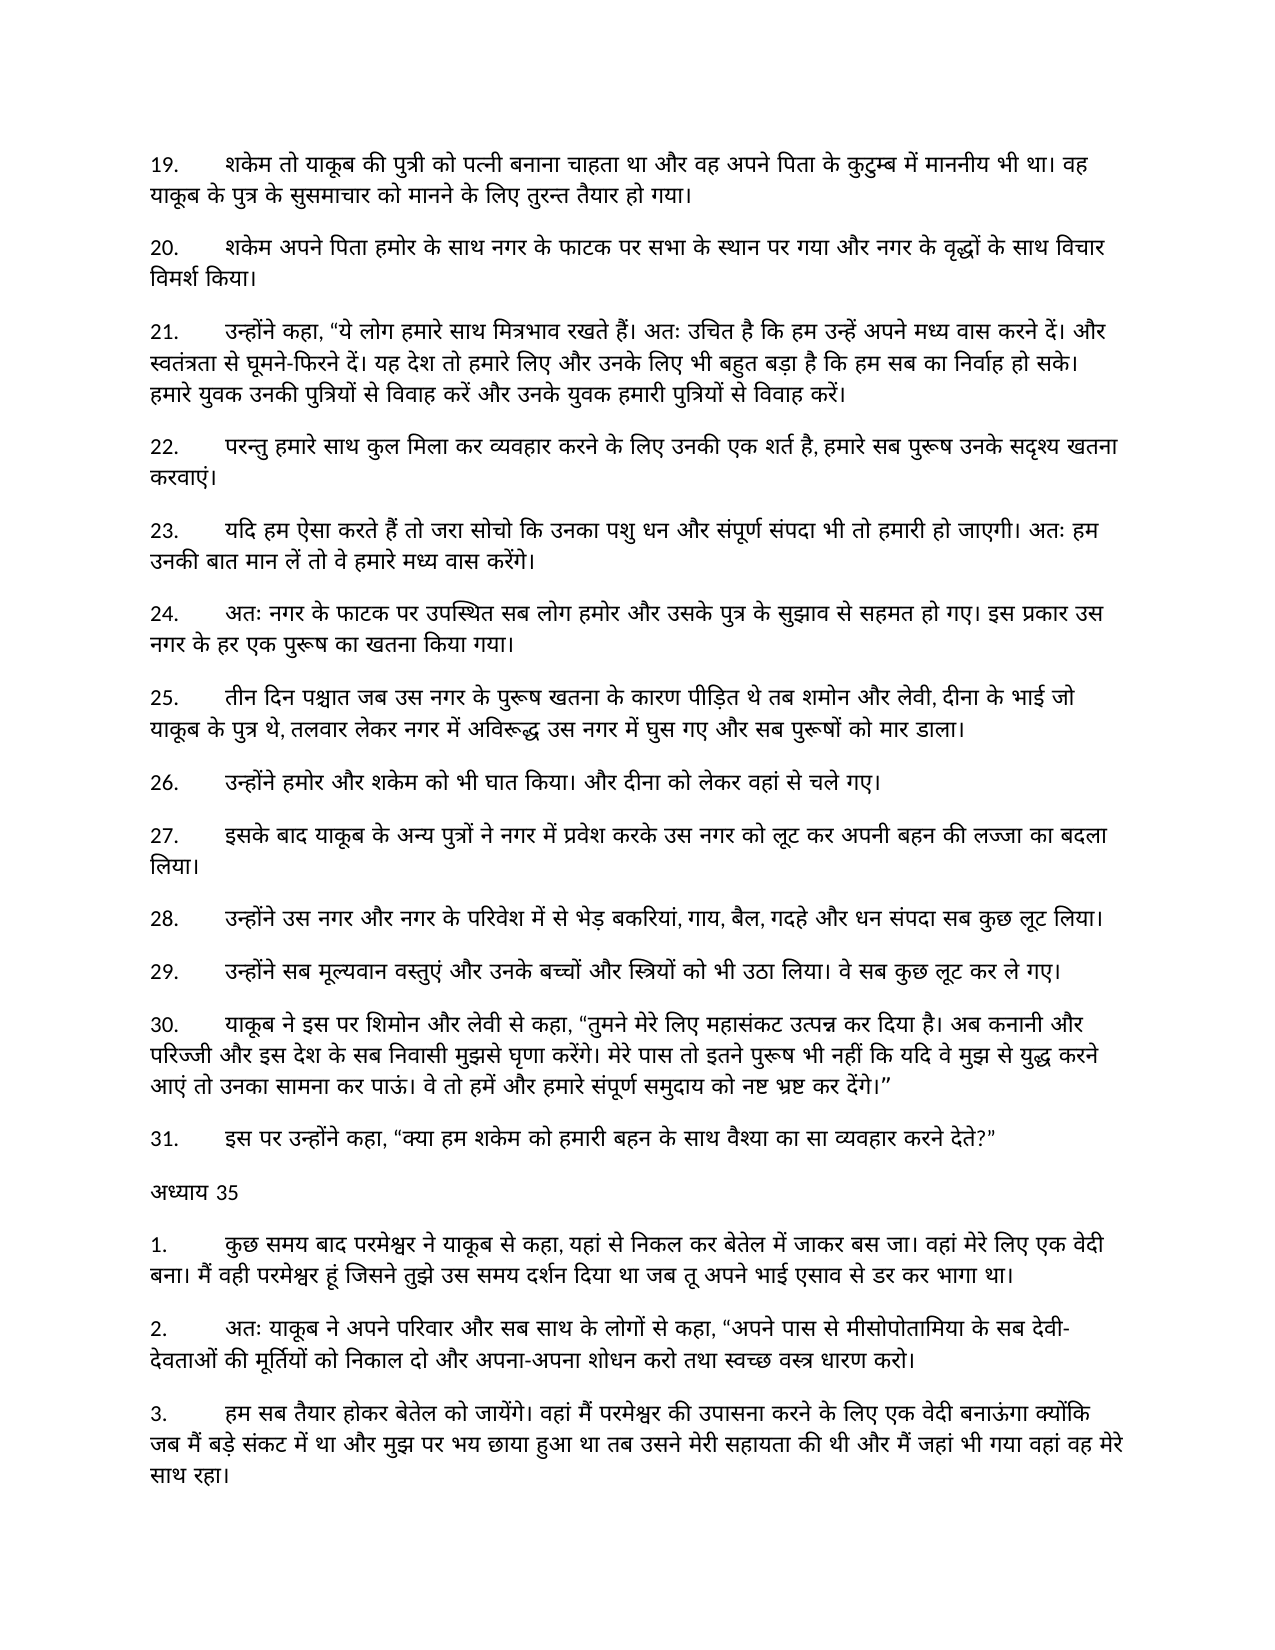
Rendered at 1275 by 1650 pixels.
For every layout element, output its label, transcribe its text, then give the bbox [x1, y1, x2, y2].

text अध्याय 35 [150, 1178, 1125, 1206]
text 2. अतः याकूब ने अपने परिवार और सब साथ के लोगों से कहा, “अपने पास से मीसोपोतामिया के सब देवी-देवताओं की मूर्तियों को निकाल दो और अपना-अपना शोधन करो तथा स्वच्छ वस्त्र धारण करो। [150, 1314, 1125, 1374]
text 29. उन्होंने सब मूल्यवान वस्तुएं और उनके बच्चों और स्त्रियों को भी उठा लिया। वे सब कुछ लूट कर ले गए। [150, 957, 1125, 986]
text 22. परन्तु हमारे साथ कुल मिला कर व्यवहार करने के लिए उनकी एक शर्त है, हमारे सब पुरूष उनके सदृश्य खतना करवाएं। [150, 432, 1125, 491]
text 21. उन्होंने कहा, “ये लोग हमारे साथ मित्रभाव रखते हैं। अतः उचित है कि हम उन्हें अपने मध्य वास करने दें। और स्वतंत्रता से घूमने-फिरने दें। यह देश तो हमारे लिए और उनके लिए भी बहुत बड़ा है कि हम सब का निर्वाह हो सके। हमारे युवक उनकी पुत्रियों से विवाह करें और उनके युवक हमारी पुत्रियों से विवाह करें। [150, 317, 1125, 408]
text 3. हम सब तैयार होकर बेतेल को जायेंगे। वहां मैं परमेश्वर की उपासना करने के लिए एक वेदी बनाऊंगा क्योंकि जब मैं बड़े संकट में था और मुझ पर भय छाया हुआ था तब उसने मेरी सहायता की थी और मैं जहां भी गया वहां वह मेरे साथ रहा। [150, 1399, 1125, 1488]
text 26. उन्होंने हमोर और शकेम को भी घात किया। और दीना को लेकर वहां से चले गए। [150, 768, 1125, 796]
text 31. इस पर उन्होंने कहा, “क्या हम शकेम को हमारी बहन के साथ वैश्या का सा व्यवहार करने देते?” [150, 1124, 1125, 1153]
text 25. तीन दिन पश्चात जब उस नगर के पुरूष खतना के कारण पीड़ित थे तब शमोन और लेवी, दीना के भाई जो याकूब के पुत्र थे, तलवार लेकर नगर में अविरूद्ध उस नगर में घुस गए और सब पुरूषों को मार डाला। [150, 683, 1125, 743]
text 30. याकूब ने इस पर शिमोन और लेवी से कहा, “तुमने मेरे लिए महासंकट उत्पन्न कर दिया है। अब कनानी और परिज्जी और इस देश के सब निवासी मुझसे घृणा करेंगे। मेरे पास तो इतने पुरूष भी नहीं कि यदि वे मुझ से युद्ध करने आएं तो उनका सामना कर पाऊं। वे तो हमें और हमारे संपूर्ण समुदाय को नष्ट भ्रष्ट कर देंगे।” [150, 1011, 1125, 1100]
text 24. अतः नगर के फाटक पर उपस्थित सब लोग हमोर और उसके पुत्र के सुझाव से सहमत हो गए। इस प्रकार उस नगर के हर एक पुरूष का खतना किया गया। [150, 599, 1125, 658]
text 19. शकेम तो याकूब की पुत्री को पत्नी बनाना चाहता था और वह अपने पिता के कुटुम्ब में माननीय भी था। वह याकूब के पुत्र के सुसमाचार को मानने के लिए तुरन्त तैयार हो गया। [150, 150, 1125, 209]
text 27. इसके बाद याकूब के अन्य पुत्रों ने नगर में प्रवेश करके उस नगर को लूट कर अपनी बहन की लज्जा का बदला लिया। [150, 821, 1125, 880]
text 28. उन्होंने उस नगर और नगर के परिवेश में से भेड़ बकरियां, गाय, बैल, गदहे और धन संपदा सब कुछ लूट लिया। [150, 904, 1125, 932]
text 1. कुछ समय बाद परमेश्वर ने याकूब से कहा, यहां से निकल कर बेतेल में जाकर बस जा। वहां मेरे लिए एक वेदी बना। मैं वही परमेश्वर हूं जिसने तुझे उस समय दर्शन दिया था जब तू अपने भाई एसाव से डर कर भागा था। [150, 1231, 1125, 1289]
text 20. शकेम अपने पिता हमोर के साथ नगर के फाटक पर सभा के स्थान पर गया और नगर के वृद्धों के साथ विचार विमर्श किया। [150, 233, 1125, 292]
text 23. यदि हम ऐसा करते हैं तो जरा सोचो कि उनका पशु धन और संपूर्ण संपदा भी तो हमारी हो जाएगी। अतः हम उनकी बात मान लें तो वे हमारे मध्य वास करेंगे। [150, 516, 1125, 574]
